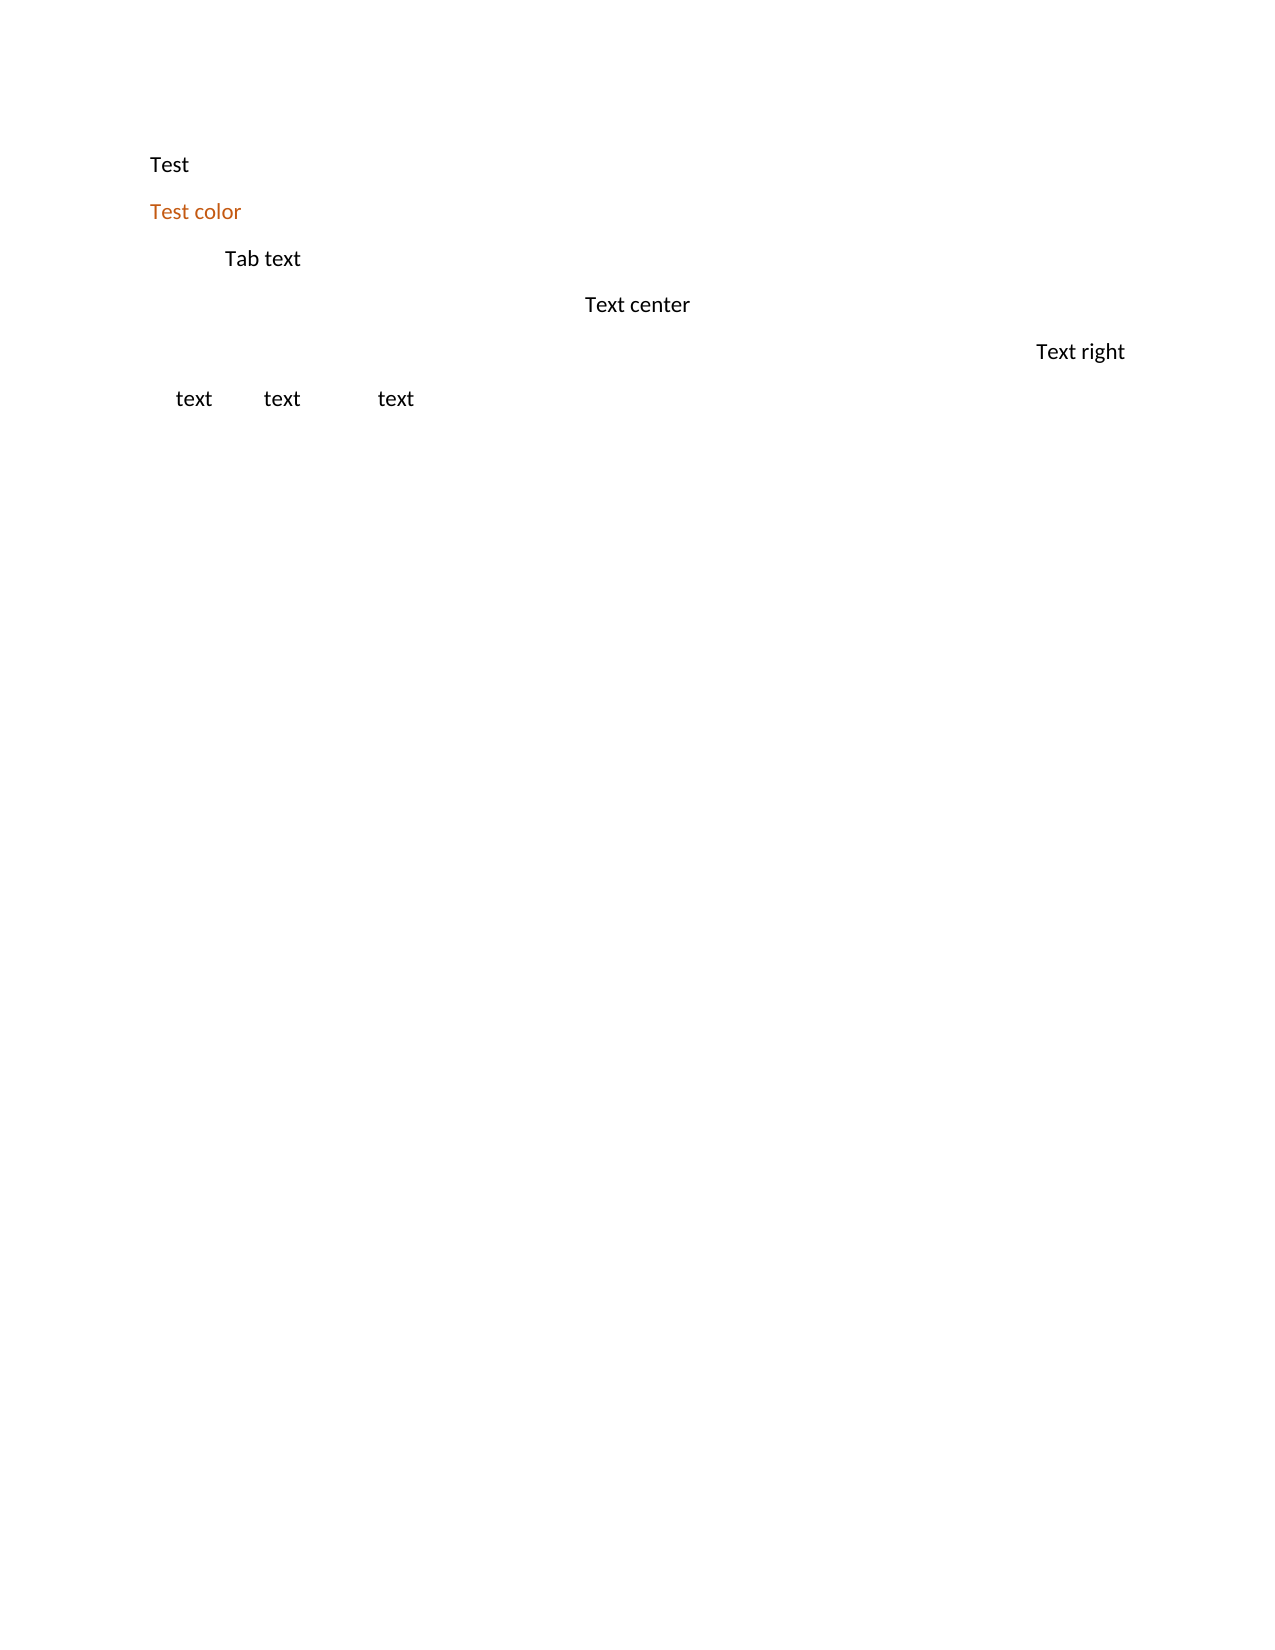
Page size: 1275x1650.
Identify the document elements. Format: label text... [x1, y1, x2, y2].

text text text text [150, 384, 1125, 412]
text Test color [150, 197, 1125, 225]
text Text center [150, 291, 1125, 319]
text Tab text [150, 244, 1125, 272]
text Test [150, 150, 1125, 178]
text Text right [150, 337, 1125, 366]
